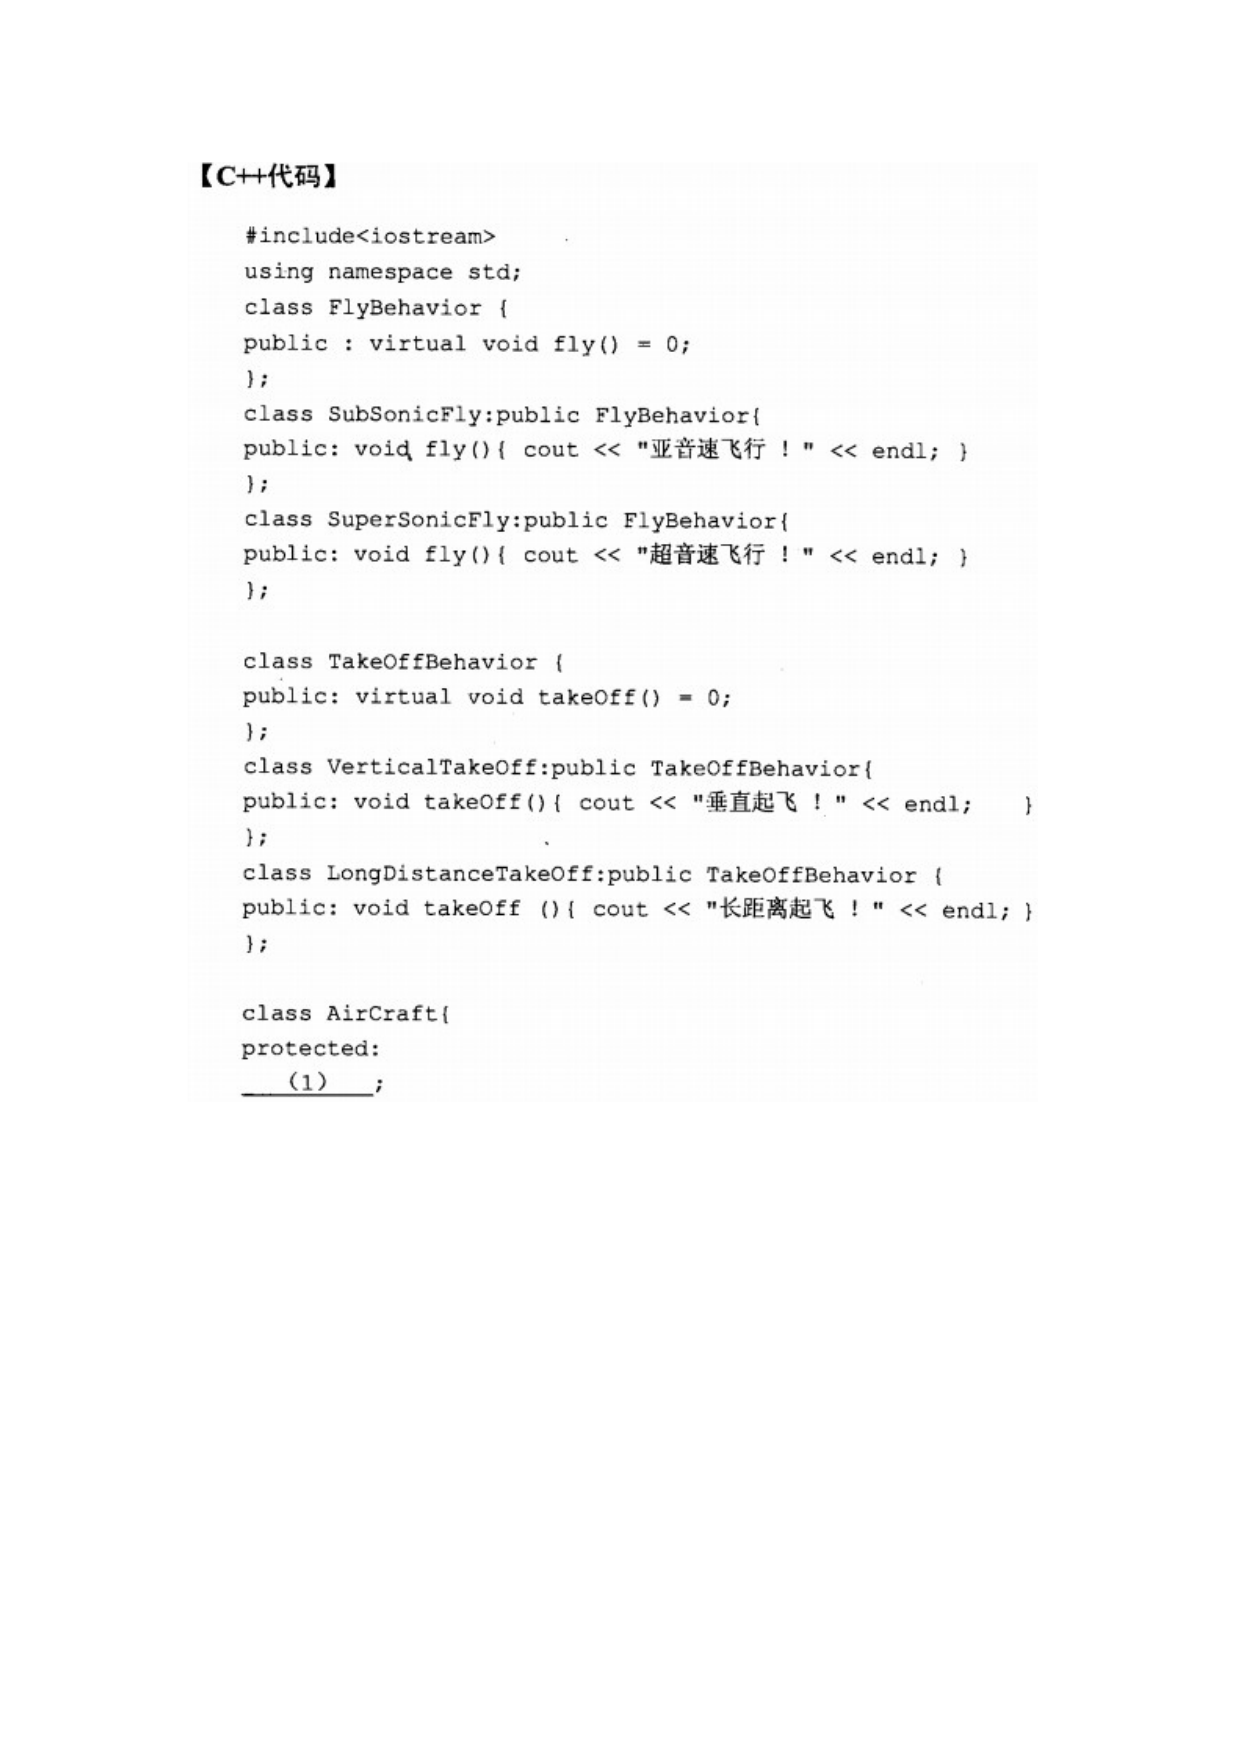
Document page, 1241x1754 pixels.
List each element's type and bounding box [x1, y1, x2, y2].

picture [187, 162, 1038, 1105]
